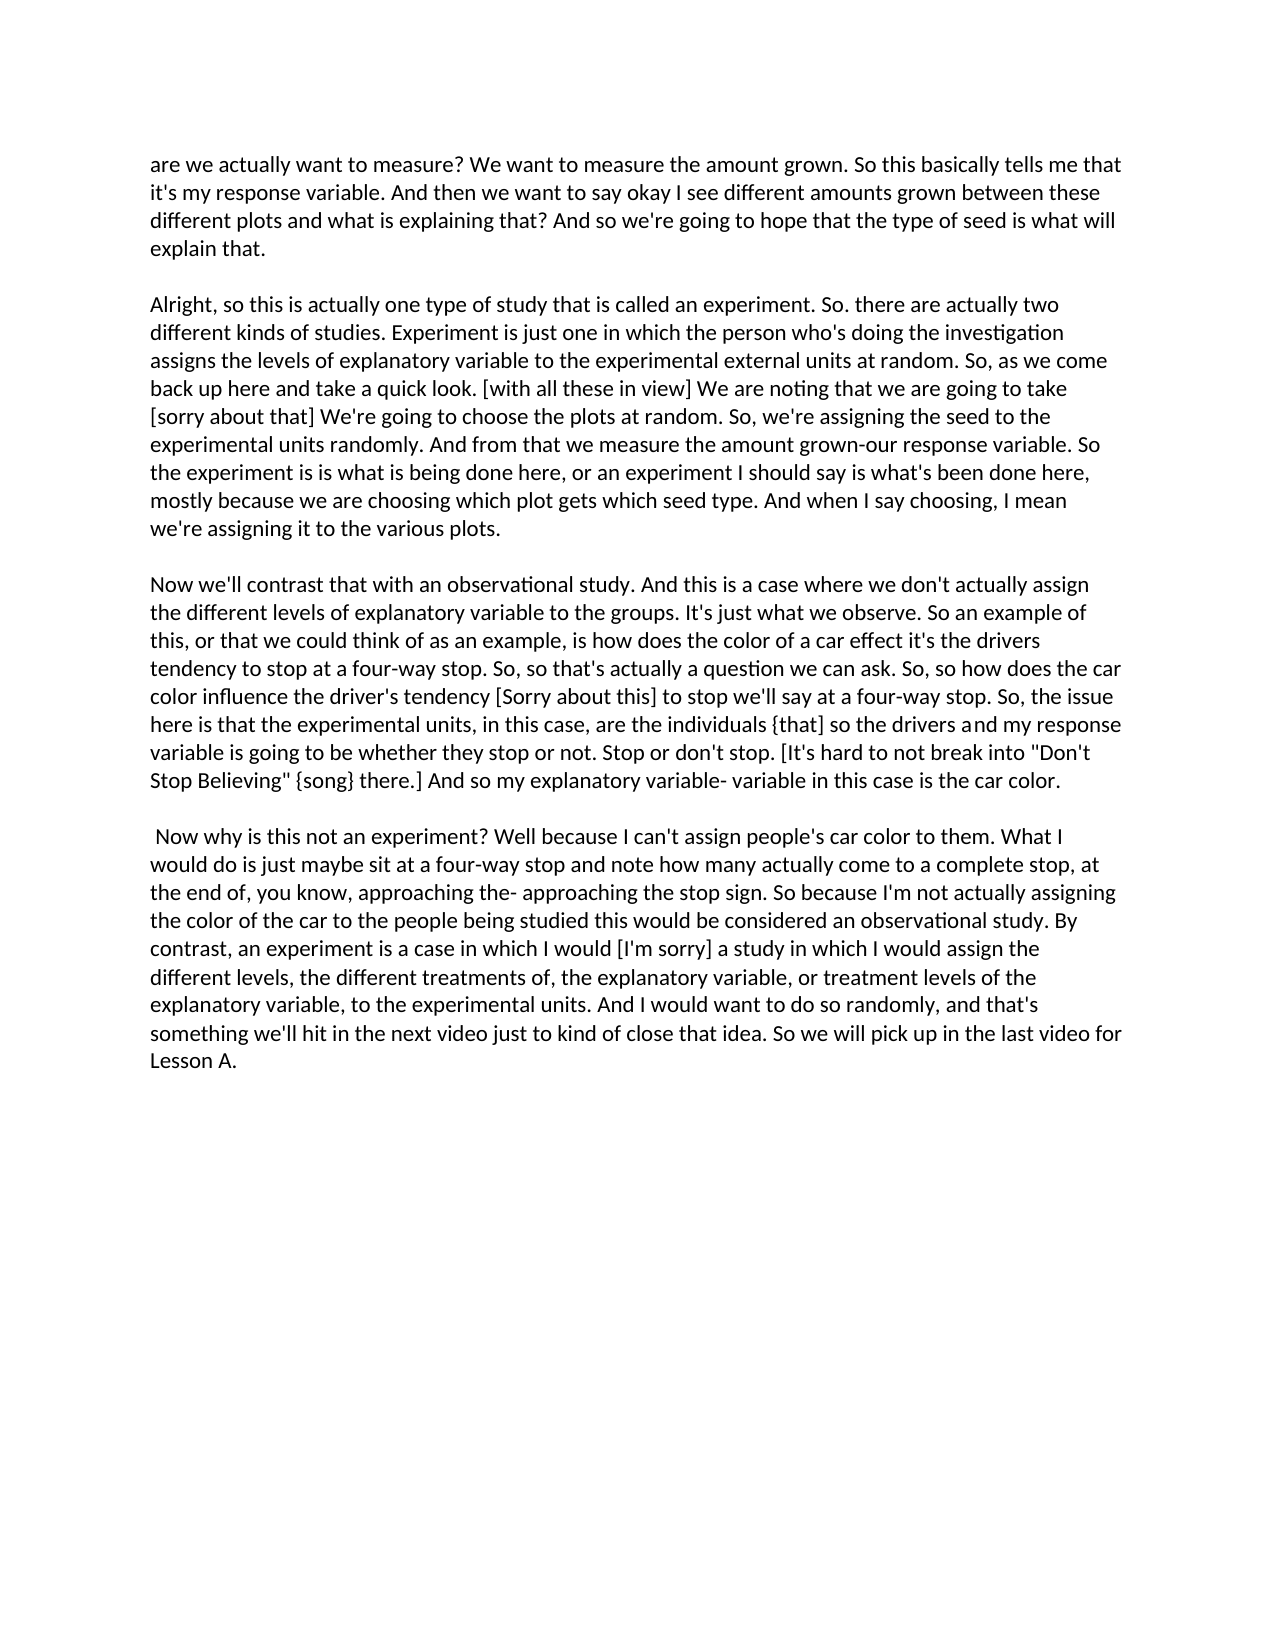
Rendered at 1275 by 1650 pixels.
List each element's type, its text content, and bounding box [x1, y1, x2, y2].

text Now we'll contrast that with an observational study. And this is a case where we don't actually assign the different levels of explanatory variable to the groups. It's just what we observe. So an example of this, or that we could think of as an example, is how does the color of a car effect it's the drivers tendency to stop at a four-way stop. So, so that's actually a question we can ask. So, so how does the car color influence the driver's tendency [Sorry about this] to stop we'll say at a four-way stop. So, the issue here is that the experimental units, in this case, are the individuals {that] so the drivers and my response variable is going to be whether they stop or not. Stop or don't stop. [It's hard to not break into "Don't Stop Believing" {song} there.] And so my explanatory variable- variable in this case is the car color. [150, 570, 1125, 794]
text Now why is this not an experiment? Well because I can't assign people's car color to them. What I would do is just maybe sit at a four-way stop and note how many actually come to a complete stop, at the end of, you know, approaching the- approaching the stop sign. So because I'm not actually assigning the color of the car to the people being studied this would be considered an observational study. By contrast, an experiment is a case in which I would [I'm sorry] a study in which I would assign the different levels, the different treatments of, the explanatory variable, or treatment levels of the explanatory variable, to the experimental units. And I would want to do so randomly, and that's something we'll hit in the next video just to kind of close that idea. So we will pick up in the last video for Lesson A. [150, 822, 1125, 1075]
text Alright, so this is actually one type of study that is called an experiment. So. there are actually two different kinds of studies. Experiment is just one in which the person who's doing the investigation assigns the levels of explanatory variable to the experimental external units at random. So, as we come back up here and take a quick look. [with all these in view] We are noting that we are going to take [sorry about that] We're going to choose the plots at random. So, we're assigning the seed to the experimental units randomly. And from that we measure the amount grown-our response variable. So the experiment is is what is being done here, or an experiment I should say is what's been done here, mostly because we are choosing which plot gets which seed type. And when I say choosing, I mean we're assigning it to the various plots. [150, 290, 1125, 542]
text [150, 150, 1125, 262]
